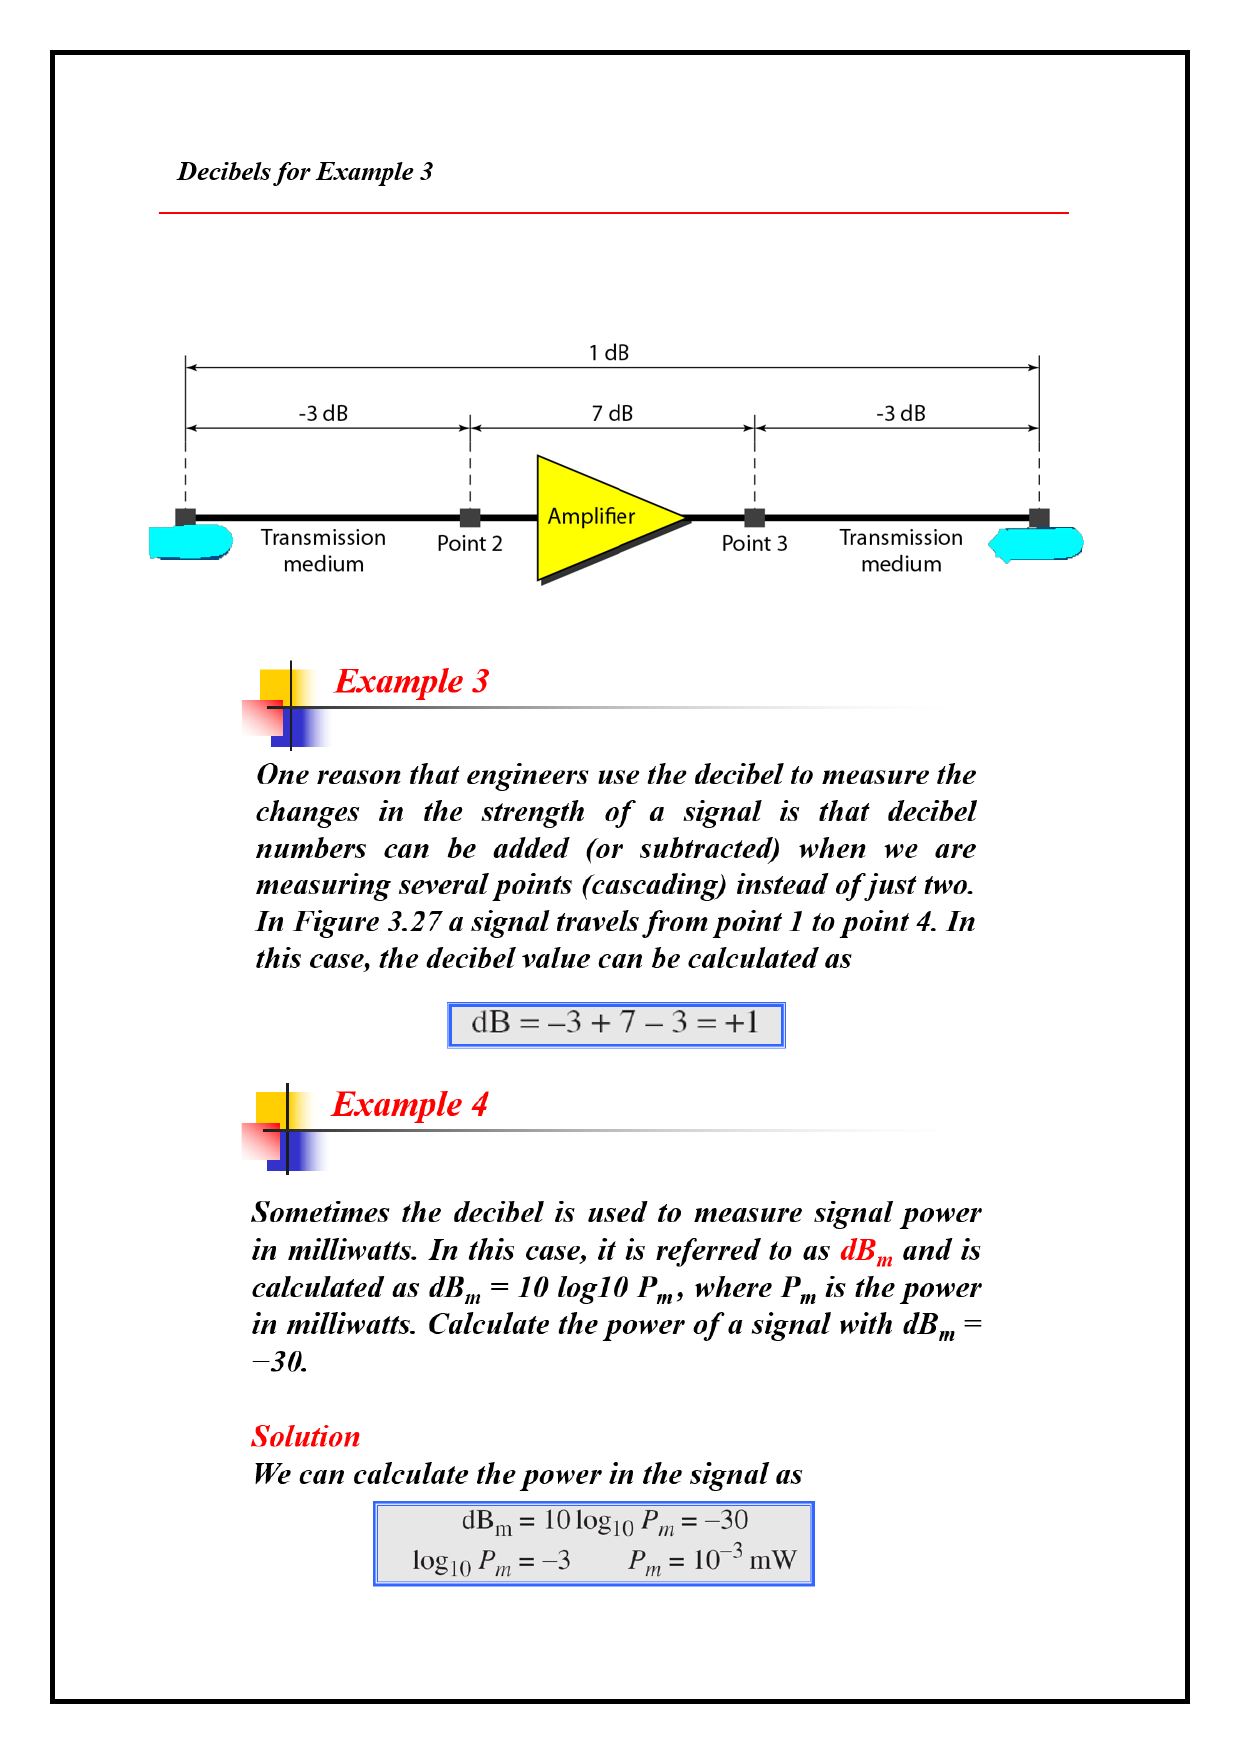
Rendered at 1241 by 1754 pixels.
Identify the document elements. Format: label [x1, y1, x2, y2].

picture [241, 1076, 999, 1597]
picture [143, 150, 1084, 654]
picture [241, 656, 999, 1058]
